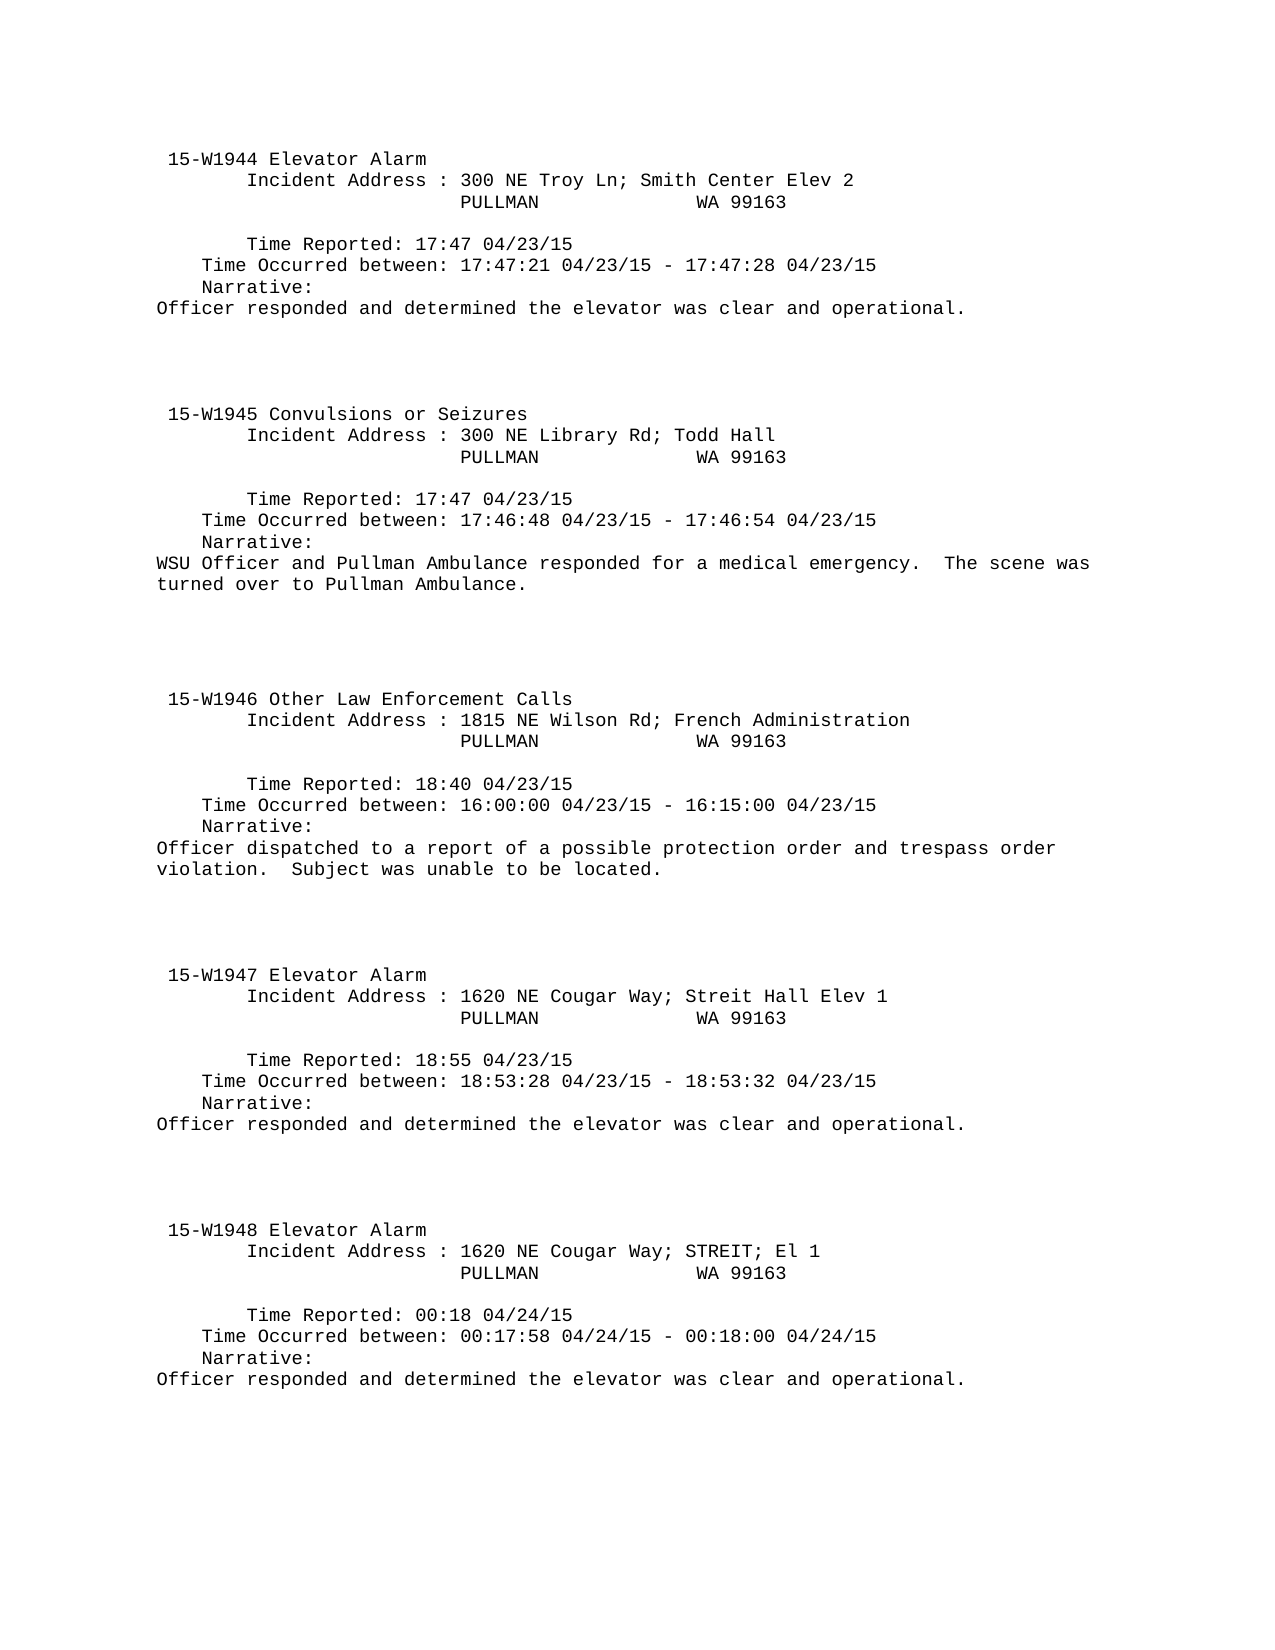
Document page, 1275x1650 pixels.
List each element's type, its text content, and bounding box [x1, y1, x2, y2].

text WSU Officer and Pullman Ambulance responded for a medical emergency. The scene was turned over to Pullman Ambulance. [156, 554, 1118, 596]
text Time Occurred between: 16:00:00 04/23/15 - 16:15:00 04/23/15 [156, 796, 1118, 817]
text Time Reported: 18:40 04/23/15 [156, 775, 1118, 796]
text Officer responded and determined the elevator was clear and operational. [156, 1370, 1118, 1391]
text Time Occurred between: 00:17:58 04/24/15 - 00:18:00 04/24/15 [156, 1327, 1118, 1348]
text Officer responded and determined the elevator was clear and operational. [156, 299, 1118, 320]
text Narrative: [156, 532, 1118, 554]
text Narrative: [156, 1093, 1118, 1115]
text Time Reported: 00:18 04/24/15 [156, 1306, 1118, 1327]
text 15-W1948 Elevator Alarm [156, 1221, 1118, 1242]
text Officer dispatched to a report of a possible protection order and trespass order violation. Subject was unable to be located. [156, 838, 1118, 881]
text Narrative: [156, 277, 1118, 299]
text 15-W1945 Convulsions or Seizures [156, 405, 1118, 426]
text Time Reported: 17:47 04/23/15 [156, 490, 1118, 511]
text 15-W1944 Elevator Alarm [156, 150, 1118, 171]
text Incident Address : 1620 NE Cougar Way; Streit Hall Elev 1 [156, 987, 1118, 1008]
text 15-W1946 Other Law Enforcement Calls [156, 690, 1118, 711]
text Incident Address : 300 NE Library Rd; Todd Hall [156, 426, 1118, 447]
text Incident Address : 1815 NE Wilson Rd; French Administration [156, 711, 1118, 732]
text 15-W1947 Elevator Alarm [156, 966, 1118, 987]
text Time Occurred between: 18:53:28 04/23/15 - 18:53:32 04/23/15 [156, 1072, 1118, 1093]
text PULLMAN WA 99163 [156, 192, 1118, 214]
text PULLMAN WA 99163 [156, 447, 1118, 469]
text Time Occurred between: 17:46:48 04/23/15 - 17:46:54 04/23/15 [156, 511, 1118, 532]
text Narrative: [156, 817, 1118, 838]
text PULLMAN WA 99163 [156, 1008, 1118, 1030]
text PULLMAN WA 99163 [156, 732, 1118, 753]
text Narrative: [156, 1348, 1118, 1370]
text Time Reported: 18:55 04/23/15 [156, 1051, 1118, 1072]
text Incident Address : 1620 NE Cougar Way; STREIT; El 1 [156, 1242, 1118, 1263]
text Incident Address : 300 NE Troy Ln; Smith Center Elev 2 [156, 171, 1118, 192]
text PULLMAN WA 99163 [156, 1263, 1118, 1285]
text Time Reported: 17:47 04/23/15 [156, 235, 1118, 256]
text Time Occurred between: 17:47:21 04/23/15 - 17:47:28 04/23/15 [156, 256, 1118, 277]
text Officer responded and determined the elevator was clear and operational. [156, 1115, 1118, 1136]
